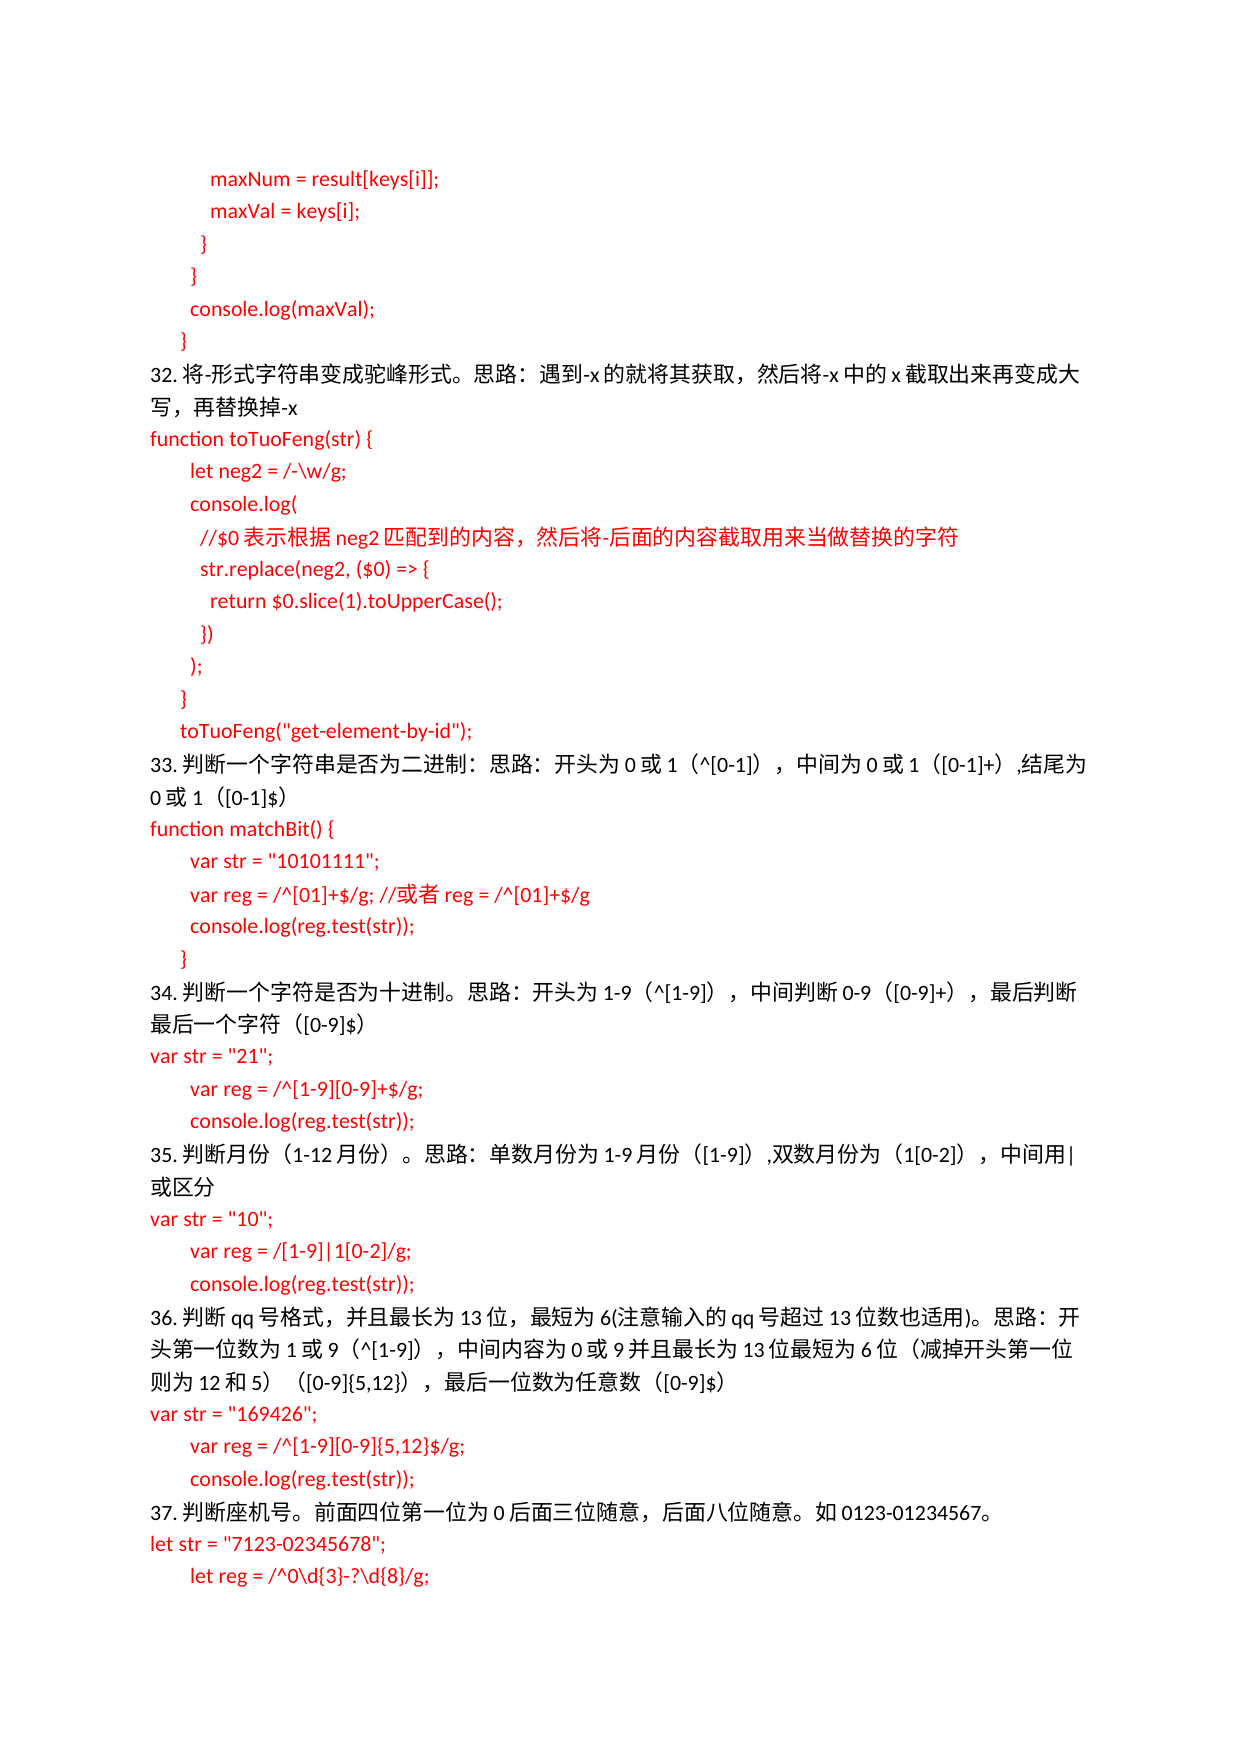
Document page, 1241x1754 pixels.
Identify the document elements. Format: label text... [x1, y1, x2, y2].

list console.log(reg.test(str)); [150, 1462, 1090, 1494]
list maxNum = result[keys[i]]; [150, 162, 1090, 194]
list 判断一个字符是否为十进制。思路：开头为1-9（^[1-9]），中间判断0-9（[0-9]+），最后判断最后一个字符（[0-9]$） [150, 974, 1090, 1039]
list let neg2 = /-\w/g; [150, 454, 1090, 487]
list } [150, 324, 1090, 357]
list } [150, 259, 1090, 292]
list ); [150, 649, 1090, 682]
list 判断一个字符串是否为二进制：思路：开头为0或1（^[0-1]），中间为0或1（[0-1]+）,结尾为0或1（[0-1]$） [150, 747, 1090, 812]
list var str = "169426"; [150, 1397, 1090, 1429]
list } [150, 942, 1090, 974]
list }) [150, 617, 1090, 649]
list function toTuoFeng(str) { [150, 422, 1090, 454]
list function matchBit() { [150, 812, 1090, 844]
list 判断qq号格式，并且最长为13位，最短为6(注意输入的qq号超过13位数也适用)。思路：开头第一位数为1或9（^[1-9]），中间内容为0或9并且最长为13位最短为6位（减掉开头第一位则为12和5）（[0-9]{5,12}），最后一位数为任意数（[0-9]$） [150, 1299, 1090, 1397]
list var str = "10"; [150, 1202, 1090, 1234]
list //$0表示根据neg2匹配到的内容，然后将-后面的内容截取用来当做替换的字符 [150, 519, 1090, 552]
list var reg = /^[01]+$/g; //或者reg = /^[01]+$/g [150, 877, 1090, 909]
list } [150, 227, 1090, 259]
list console.log( [150, 487, 1090, 519]
list console.log(reg.test(str)); [150, 1104, 1090, 1137]
list 判断座机号。前面四位第一位为0后面三位随意，后面八位随意。如0123-01234567。 [150, 1494, 1090, 1527]
list toTuoFeng("get-element-by-id"); [150, 714, 1090, 747]
list var reg = /^[1-9][0-9]+$/g; [150, 1072, 1090, 1104]
list let reg = /^0\d{3}-?\d{8}/g; [150, 1559, 1090, 1592]
list console.log(reg.test(str)); [150, 909, 1090, 942]
list console.log(maxVal); [150, 292, 1090, 324]
list var str = "21"; [150, 1039, 1090, 1072]
list str.replace(neg2, ($0) => { [150, 552, 1090, 584]
list 将-形式字符串变成驼峰形式。思路：遇到-x的就将其获取，然后将-x中的x截取出来再变成大写，再替换掉-x [150, 357, 1090, 422]
list var str = "10101111"; [150, 844, 1090, 877]
list let str = "7123-02345678"; [150, 1527, 1090, 1559]
list return $0.slice(1).toUpperCase(); [150, 584, 1090, 617]
list var reg = /^[1-9][0-9]{5,12}$/g; [150, 1429, 1090, 1462]
list console.log(reg.test(str)); [150, 1267, 1090, 1299]
list maxVal = keys[i]; [150, 194, 1090, 227]
list } [150, 682, 1090, 714]
list 判断月份（1-12月份）。思路：单数月份为1-9月份（[1-9]）,双数月份为（1[0-2]），中间用|或区分 [150, 1137, 1090, 1202]
list var reg = /[1-9]|1[0-2]/g; [150, 1234, 1090, 1267]
